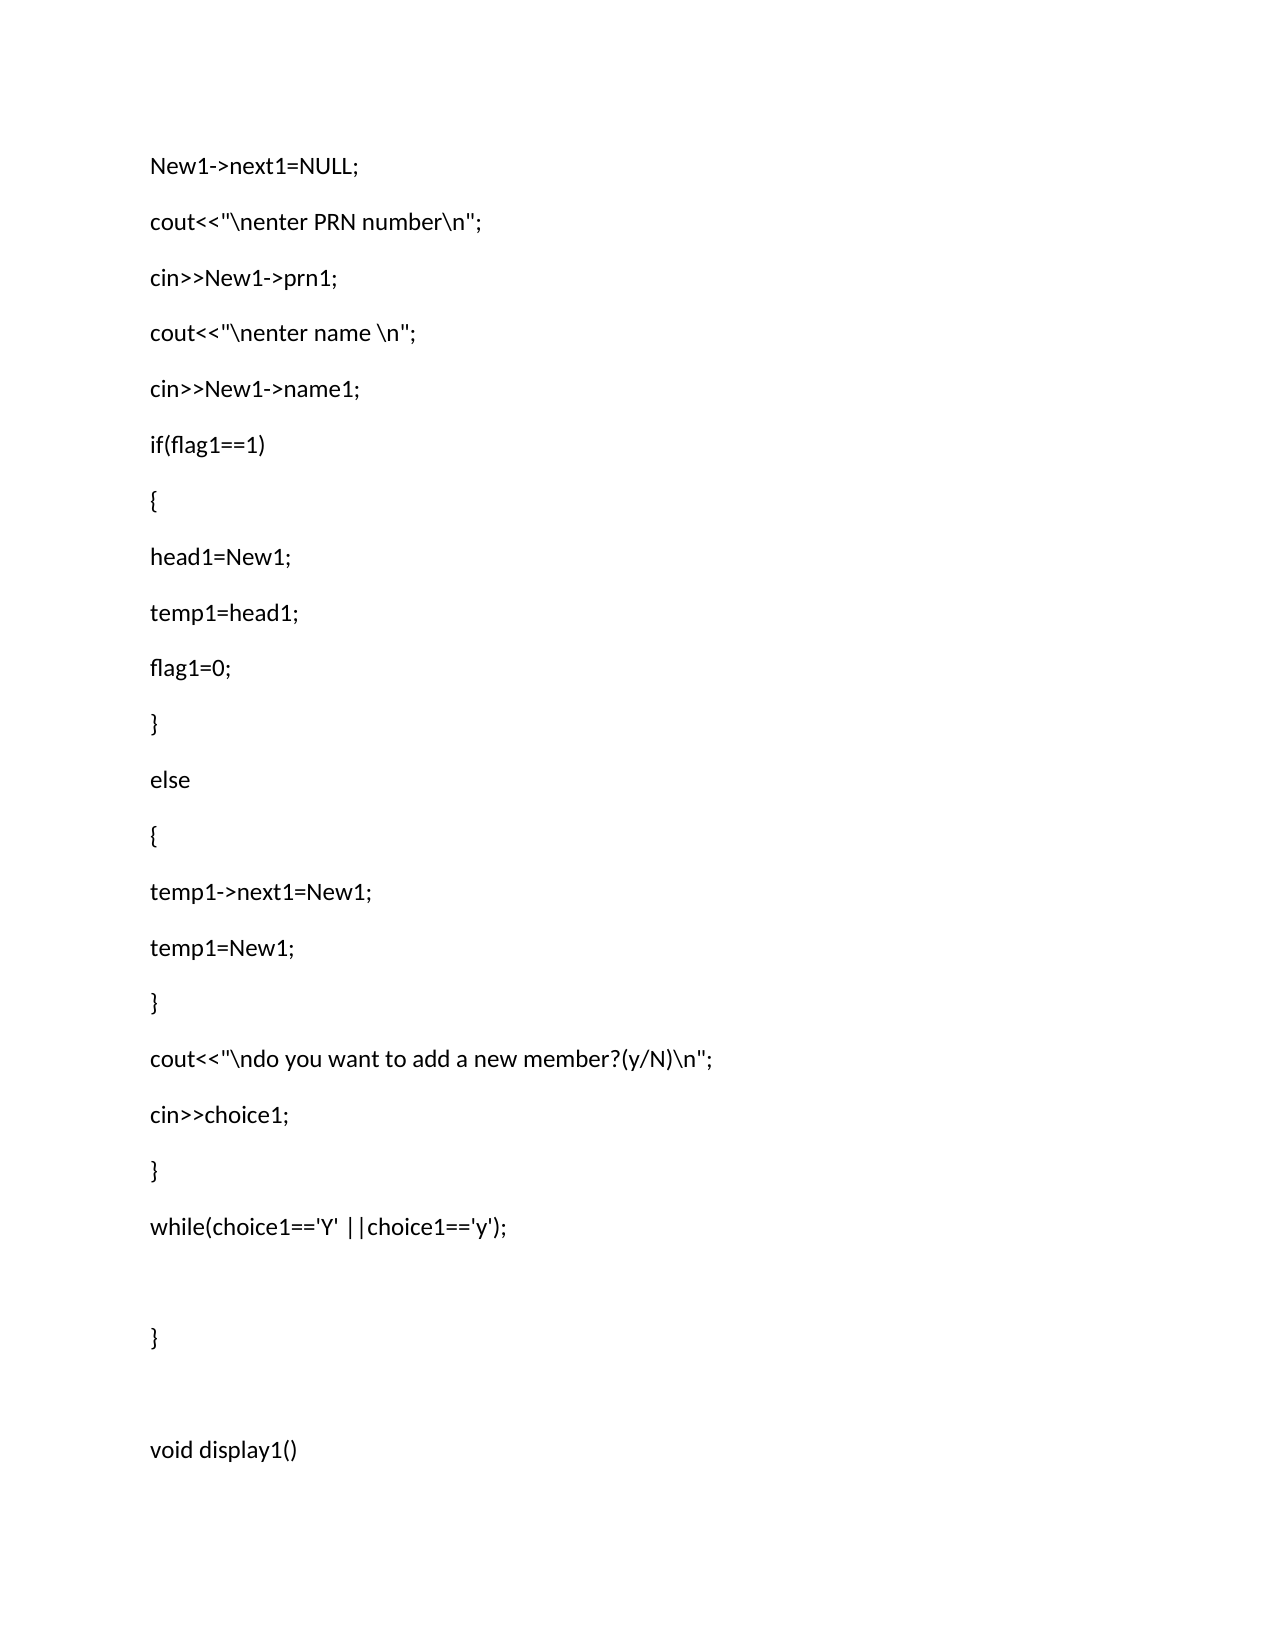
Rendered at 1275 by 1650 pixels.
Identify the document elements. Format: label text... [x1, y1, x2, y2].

text temp1->next1=New1; [150, 876, 1125, 906]
text cout<<"\nenter name \n"; [150, 317, 1125, 348]
text void display1() [150, 1434, 1125, 1465]
text head1=New1; [150, 541, 1125, 571]
text } [150, 1322, 1125, 1353]
text cout<<"\nenter PRN number\n"; [150, 206, 1125, 236]
text } [150, 987, 1125, 1018]
text else [150, 764, 1125, 795]
text if(flag1==1) [150, 429, 1125, 460]
text } [150, 1155, 1125, 1186]
text { [150, 485, 1125, 516]
text temp1=head1; [150, 597, 1125, 627]
text cout<<"\ndo you want to add a new member?(y/N)\n"; [150, 1043, 1125, 1074]
text cin>>choice1; [150, 1099, 1125, 1130]
text } [150, 708, 1125, 739]
text while(choice1=='Y' ||choice1=='y'); [150, 1211, 1125, 1241]
text flag1=0; [150, 652, 1125, 683]
text temp1=New1; [150, 932, 1125, 962]
text { [150, 820, 1125, 851]
text cin>>New1->prn1; [150, 262, 1125, 292]
text New1->next1=NULL; [150, 150, 1125, 181]
text cin>>New1->name1; [150, 373, 1125, 404]
